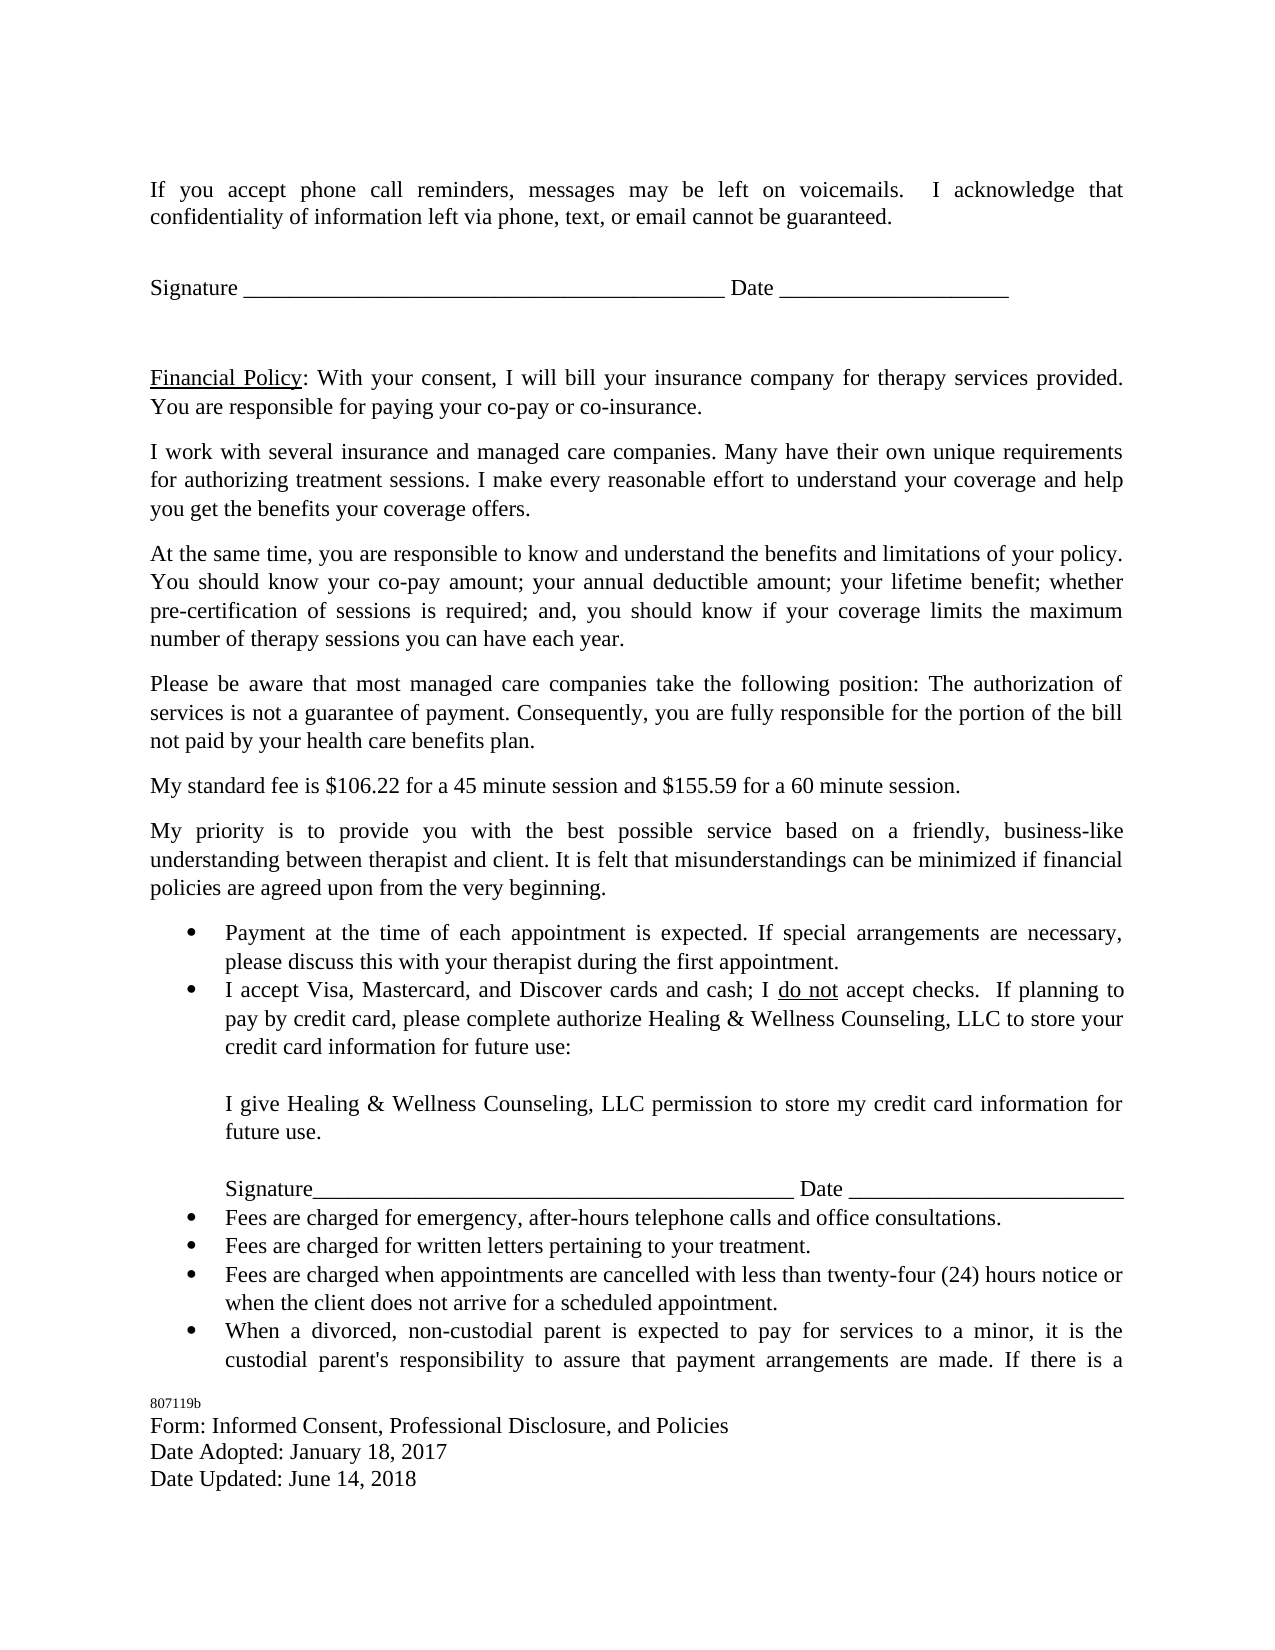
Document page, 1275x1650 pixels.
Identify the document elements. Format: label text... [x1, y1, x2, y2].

list Signature__________________________________________ Date ________________________ [225, 1175, 1125, 1202]
list I accept Visa, Mastercard, and Discover cards and cash; I do not accept checks. If planning to pay by credit card, please complete authorize Healing & Wellness Counseling, LLC to store your credit card information for future use: [187, 976, 1125, 1059]
list Fees are charged for written letters pertaining to your treatment. [187, 1232, 1125, 1258]
text At the same time, you are responsible to know and understand the benefits and limitations of your policy. You should know your co-pay amount; your annual deductible amount; your lifetime benefit; whether pre-certification of sessions is required; and, you should know if your coverage limits the maximum number of therapy sessions you can have each year. [150, 540, 1125, 652]
list I give Healing & Wellness Counseling, LLC permission to store my credit card information for future use. [225, 1090, 1125, 1145]
list Fees are charged when appointments are cancelled with less than twenty-four (24) hours notice or when the client does not arrive for a scheduled appointment. [187, 1261, 1125, 1315]
list Fees are charged for emergency, after-hours telephone calls and office consultations. [187, 1204, 1125, 1230]
text I work with several insurance and managed care companies. Many have their own unique requirements for authorizing treatment sessions. I make every reasonable effort to understand your coverage and help you get the benefits your coverage offers. [150, 438, 1125, 521]
text My priority is to provide you with the best possible service based on a friendly, business-like understanding between therapist and client. It is felt that misunderstandings can be minimized if financial policies are agreed upon from the very beginning. [150, 817, 1125, 901]
text Signature __________________________________________ Date ____________________ [150, 274, 1050, 301]
list Payment at the time of each appointment is expected. If special arrangements are necessary, please discuss this with your therapist during the first appointment. [187, 919, 1125, 974]
text Please be aware that most managed care companies take the following position: The authorization of services is not a guarantee of payment. Consequently, you are fully responsible for the portion of the bill not paid by your health care benefits plan. [150, 670, 1125, 753]
text My standard fee is $106.22 for a 45 minute session and $155.59 for a 60 minute session. [150, 772, 1125, 799]
text If you accept phone call reminders, messages may be left on voicemails. I acknowledge that confidentiality of information left via phone, text, or email cannot be guaranteed. [150, 176, 1125, 229]
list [187, 1317, 1125, 1372]
text Financial Policy: With your consent, I will bill your insurance company for therapy services provided. You are responsible for paying your co-pay or co-insurance. [150, 364, 1125, 419]
